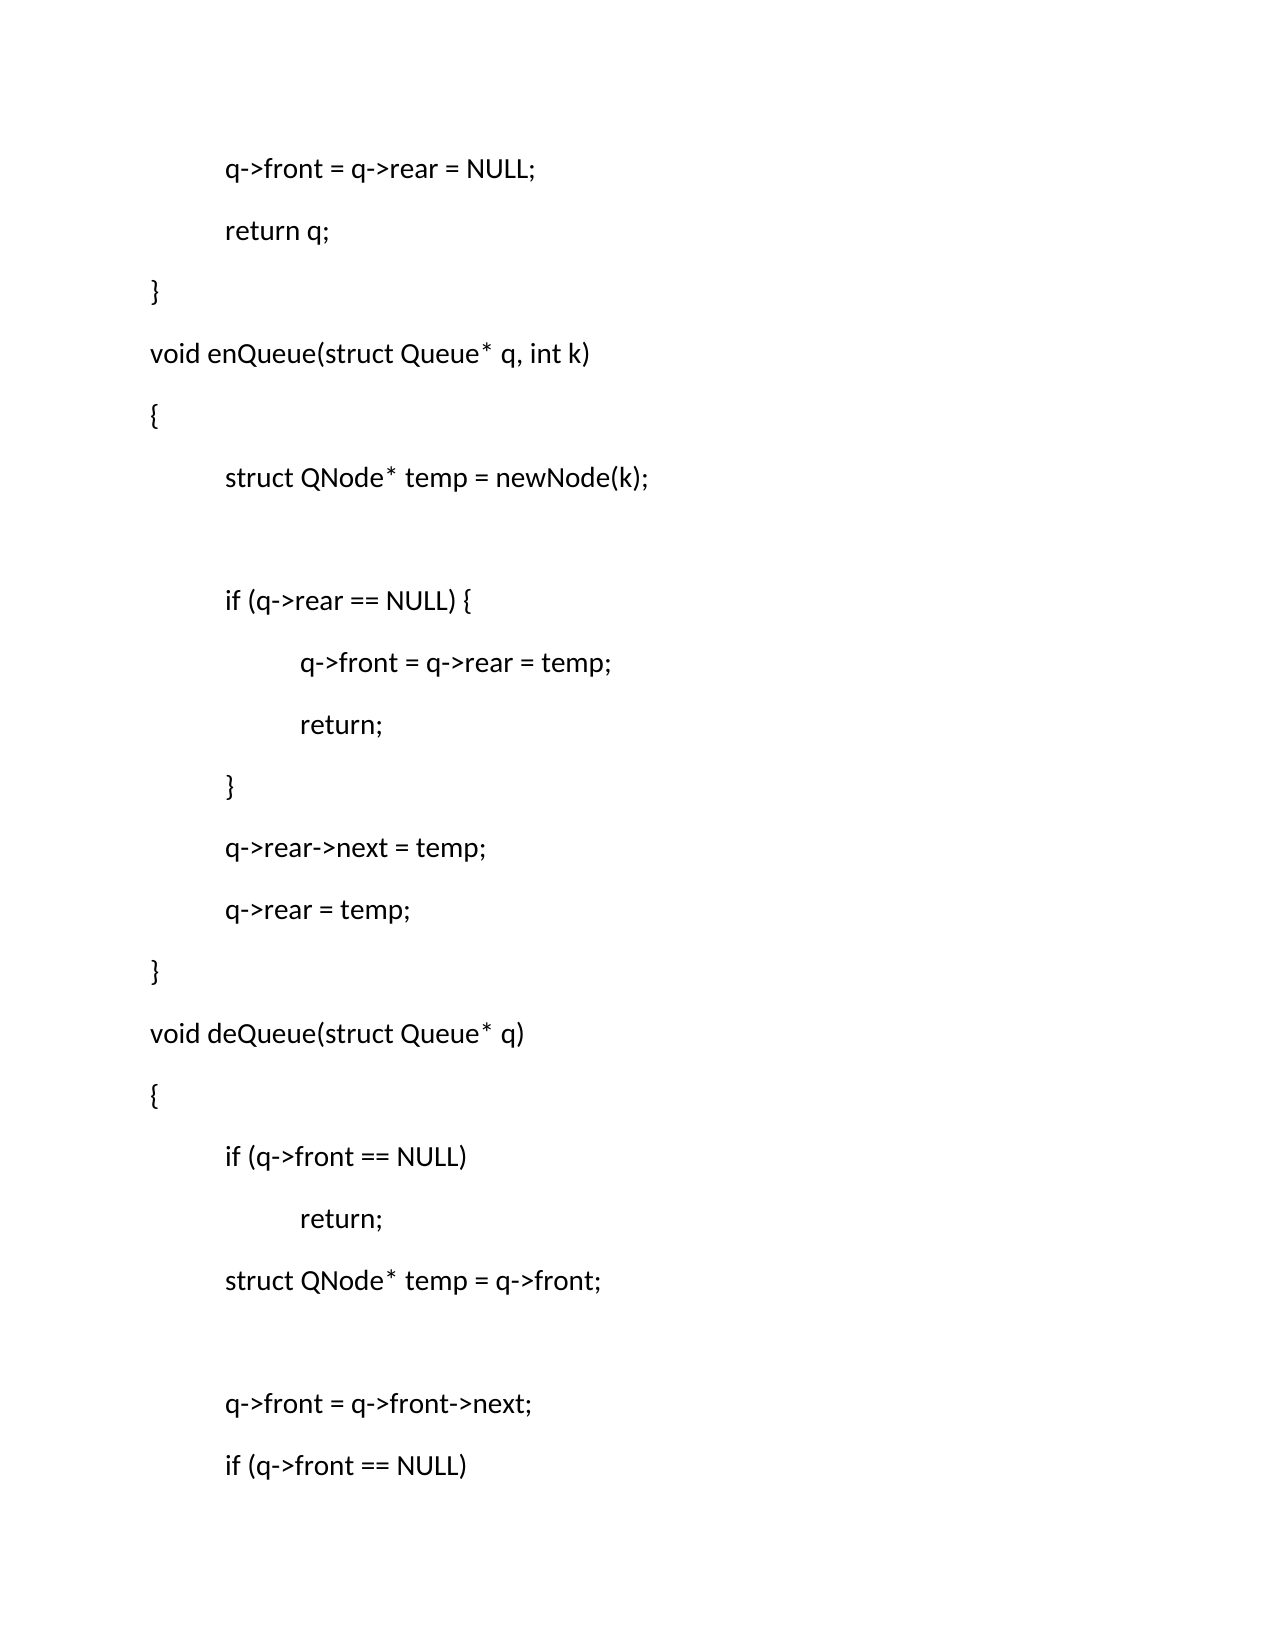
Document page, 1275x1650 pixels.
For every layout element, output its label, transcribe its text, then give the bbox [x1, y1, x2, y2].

text return; [150, 1200, 1125, 1236]
text } [150, 768, 1125, 803]
text { [150, 1077, 1125, 1112]
text q->front = q->front->next; [150, 1385, 1125, 1421]
text { [150, 397, 1125, 433]
text if (q->rear == NULL) { [150, 582, 1125, 618]
text if (q->front == NULL) [150, 1138, 1125, 1174]
text q->rear = temp; [150, 891, 1125, 927]
text if (q->front == NULL) [150, 1447, 1125, 1483]
text } [150, 273, 1125, 309]
text } [150, 953, 1125, 989]
text q->rear->next = temp; [150, 829, 1125, 865]
text q->front = q->rear = NULL; [150, 150, 1125, 186]
text return q; [150, 212, 1125, 247]
text struct QNode* temp = newNode(k); [150, 459, 1125, 494]
text q->front = q->rear = temp; [150, 644, 1125, 680]
text void enQueue(struct Queue* q, int k) [150, 335, 1125, 371]
text void deQueue(struct Queue* q) [150, 1015, 1125, 1050]
text struct QNode* temp = q->front; [150, 1262, 1125, 1297]
text return; [150, 706, 1125, 742]
